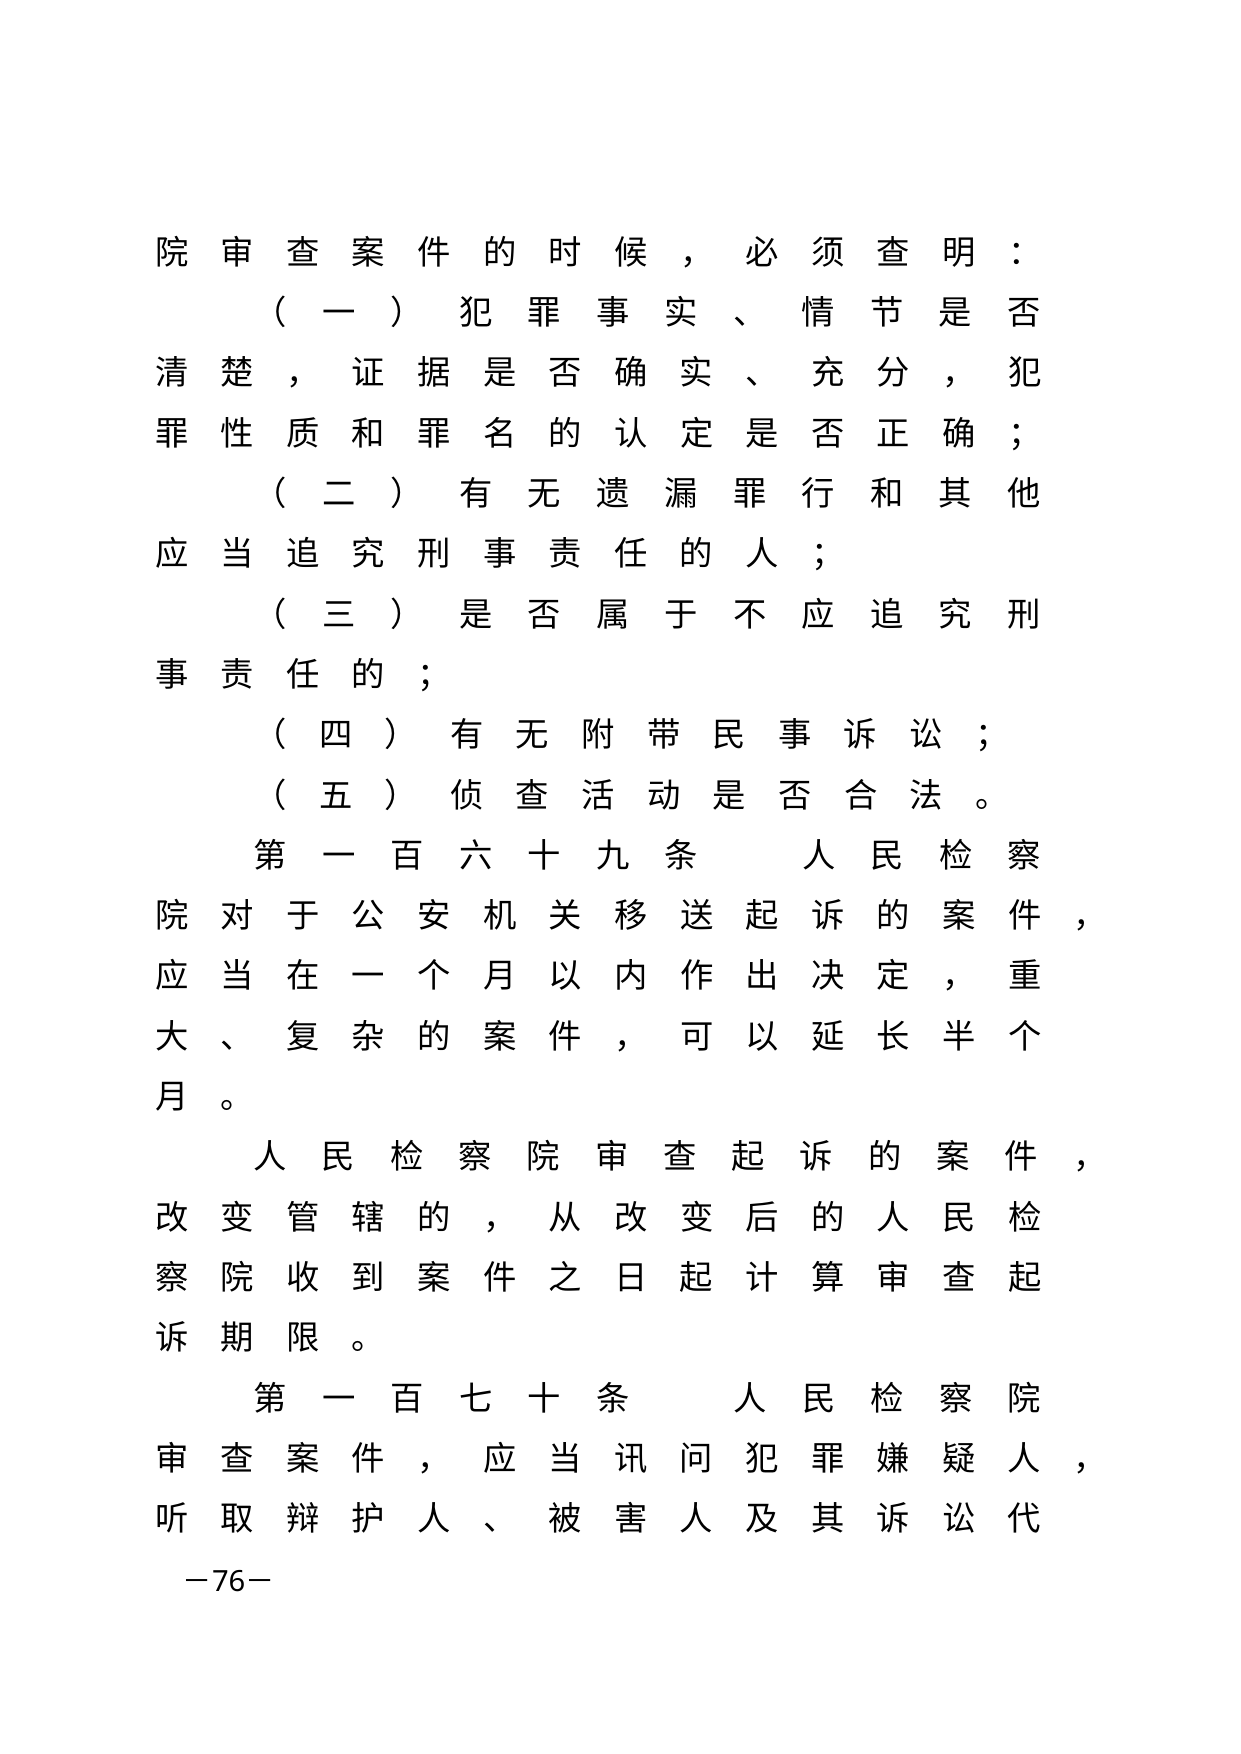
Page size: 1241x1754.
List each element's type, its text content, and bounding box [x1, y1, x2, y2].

text （四）有无附带民事诉讼； [155, 702, 1073, 762]
text （一）犯罪事实、情节是否清楚，证据是否确实、充分，犯罪性质和罪名的认定是否正确； [155, 280, 1073, 461]
text 人民检察院审查起诉的案件，改变管辖的，从改变后的人民检察院收到案件之日起计算审查起诉期限。 [155, 1124, 1073, 1365]
text 第一百七十条 人民检察院审查案件，应当讯问犯罪嫌疑人，听取辩护人、被害人及其诉讼代理人的意见，并记录在案。辩护人、被害人及其诉讼代理人提出书面意见的，应当附卷。 [155, 1365, 1073, 1546]
text 第一百六十八条 人民检察院审查案件的时候，必须查明： [155, 219, 1073, 280]
text （五）侦查活动是否合法。 [155, 762, 1073, 823]
text （三）是否属于不应追究刑事责任的； [155, 581, 1073, 702]
text （二）有无遗漏罪行和其他应当追究刑事责任的人； [155, 461, 1073, 581]
text 第一百六十九条 人民检察院对于公安机关移送起诉的案件，应当在一个月以内作出决定，重大、复杂的案件，可以延长半个月。 [155, 823, 1073, 1124]
